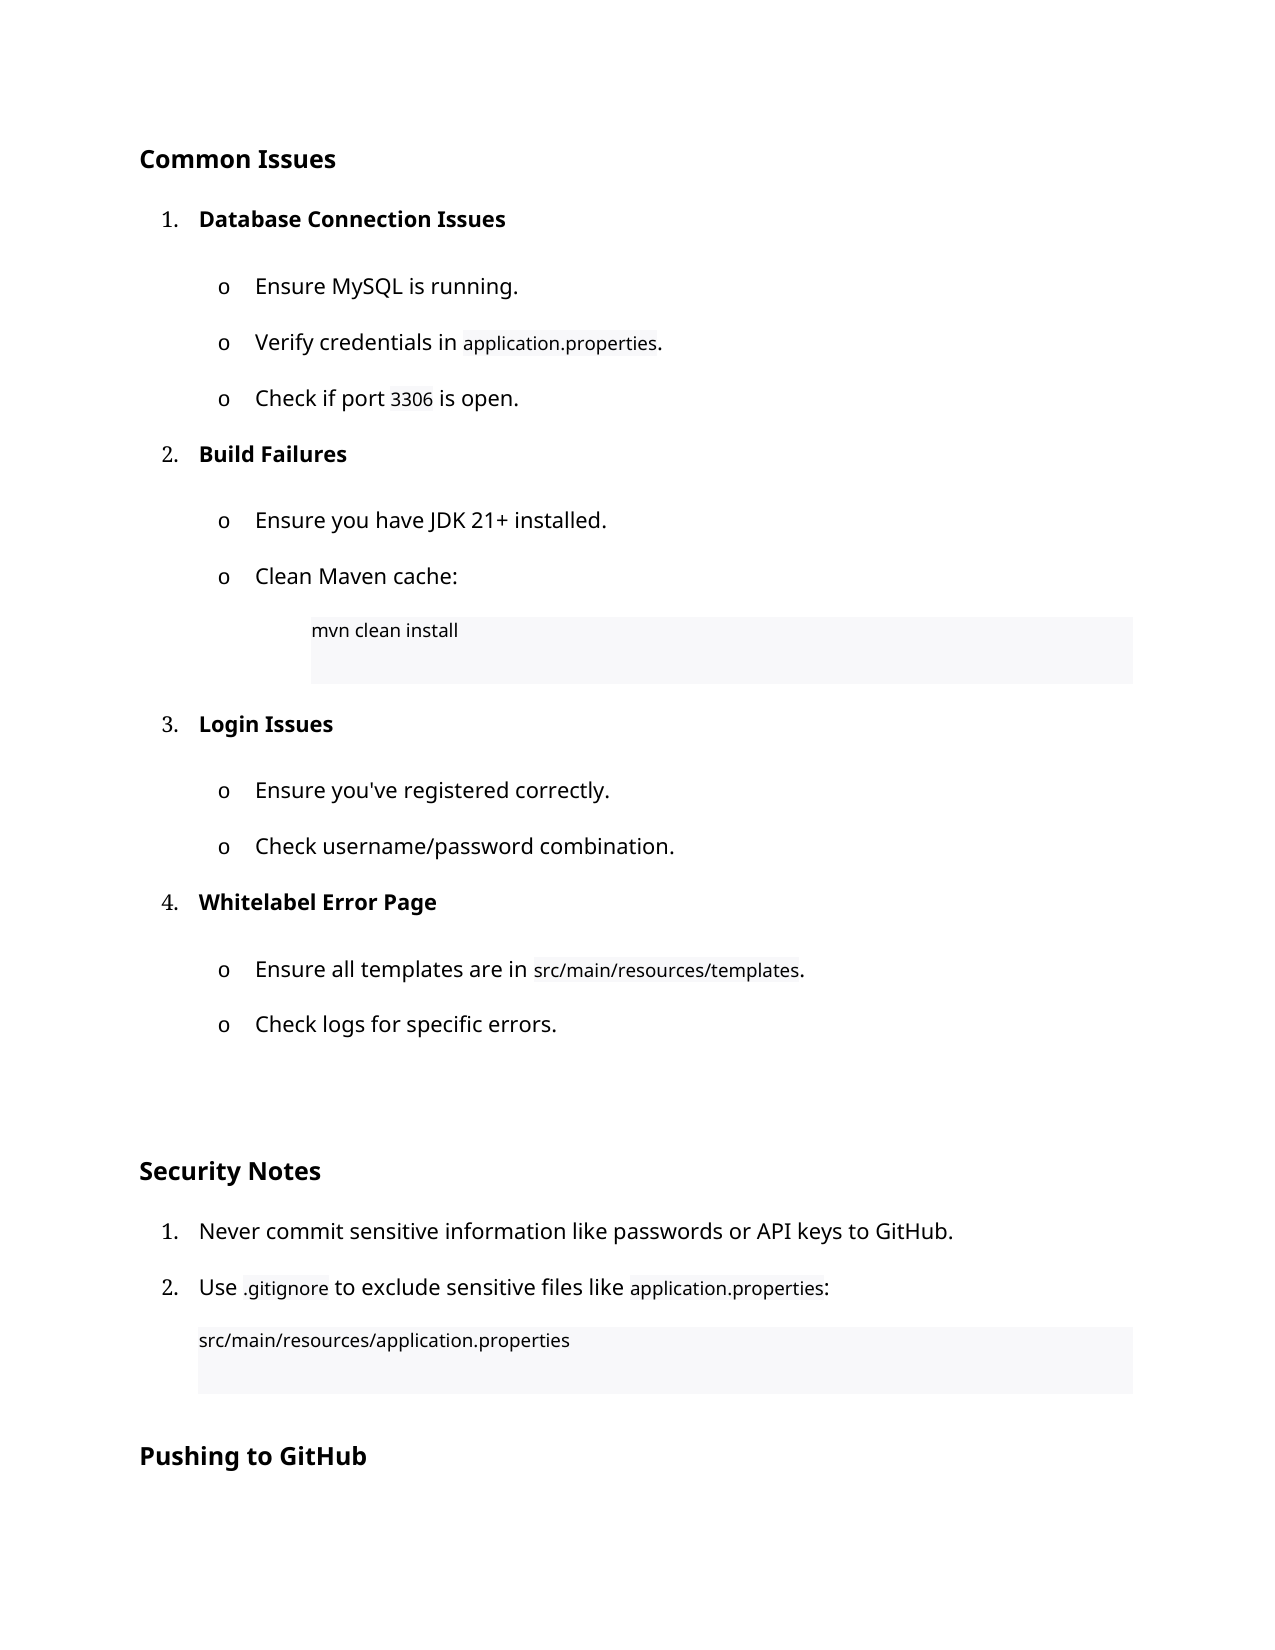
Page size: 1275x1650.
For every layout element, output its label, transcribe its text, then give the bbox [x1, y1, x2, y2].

list Build Failures [161, 438, 1133, 468]
text src/main/resources/application.properties [198, 1327, 1133, 1394]
text mvn clean install [311, 617, 1133, 684]
list Check if port 3306 is open. [217, 383, 1133, 413]
list Ensure all templates are in src/main/resources/templates. [217, 953, 1133, 983]
text Pushing to GitHub [139, 1439, 1133, 1473]
list Database Connection Issues [161, 204, 1133, 234]
list Login Issues [161, 708, 1133, 738]
list Check username/password combination. [217, 831, 1133, 861]
list Clean Maven cache: [217, 561, 1133, 591]
list Ensure you have JDK 21+ installed. [217, 505, 1133, 535]
list Ensure you've registered correctly. [217, 775, 1133, 805]
list Verify credentials in application.properties. [217, 327, 1133, 357]
list Ensure MySQL is running. [217, 271, 1133, 301]
list Use .gitignore to exclude sensitive files like application.properties: [161, 1271, 1133, 1301]
list Check logs for specific errors. [217, 1009, 1133, 1039]
text Common Issues [139, 142, 1133, 176]
text Security Notes [139, 1154, 1133, 1188]
list Whitelabel Error Page [161, 887, 1133, 917]
list Never commit sensitive information like passwords or API keys to GitHub. [161, 1216, 1133, 1246]
